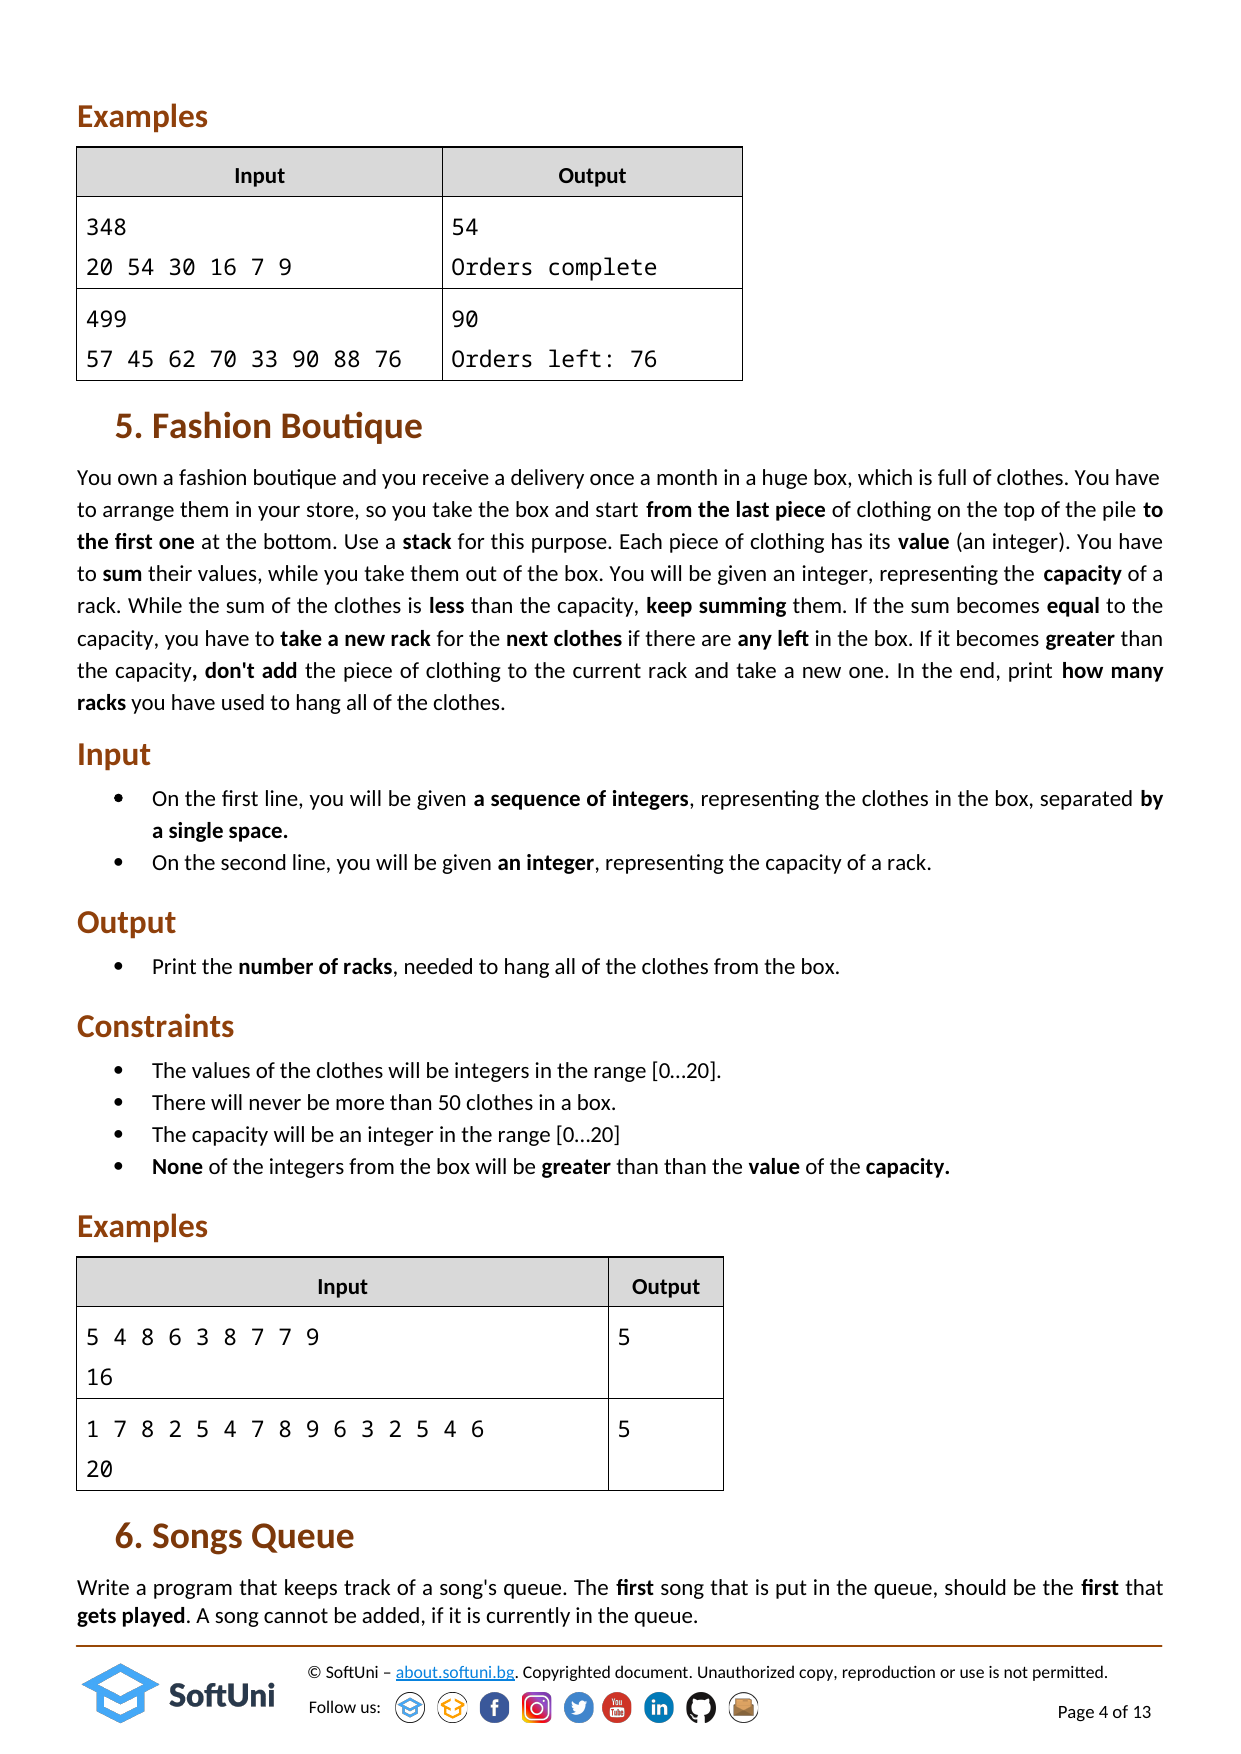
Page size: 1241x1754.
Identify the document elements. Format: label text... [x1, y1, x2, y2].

table_header Output [443, 148, 742, 196]
table_cell 5 4 8 6 3 8 7 7 9 16 [77, 1307, 608, 1398]
table_cell 499 57 45 62 70 33 90 88 76 [77, 289, 442, 380]
list None of the integers from the box will be greater than than the value of the capacity. [114, 1152, 1163, 1181]
table_cell 5 [609, 1399, 723, 1490]
picture [686, 1692, 716, 1723]
list On the first line, you will be given a sequence of integers, representing the clothes in the box, separated by a single space. [114, 784, 1163, 844]
subtitle Output [77, 901, 1163, 942]
table_cell 5 [609, 1307, 723, 1398]
picture [395, 1692, 425, 1723]
picture [665, 1692, 674, 1701]
subtitle Constraints [77, 1005, 1163, 1046]
subtitle Fashion Boutique [114, 402, 1163, 447]
text You own a fashion boutique and you receive a delivery once a month in a huge box, which is full of clothes. You have to arrange them in your store, so you take the box and start from the last piece of clothing on the top of the pile to the first one at the bottom. Use a stack for this purpose. Each piece of clothing has its value (an integer). You have to sum their values, while you take them out of the box. You will be given an integer, representing the capacity of a rack. While the sum of the clothes is less than the capacity, keep summing them. If the sum becomes equal to the capacity, you have to take a new rack for the next clothes if there are any left in the box. If it becomes greater than the capacity, don't add the piece of clothing to the current rack and take a new one. In the end, print how many racks you have used to hang all of the clothes. [77, 463, 1163, 716]
subtitle Input [77, 733, 1163, 773]
picture [644, 1692, 653, 1701]
list Print the number of racks, needed to hang all of the clothes from the box. [114, 952, 1163, 980]
subtitle Examples [77, 1206, 1163, 1246]
list The values of the clothes will be integers in the range [0…20]. [114, 1056, 1163, 1084]
table_header Input [77, 148, 442, 196]
table_header Input [77, 1258, 608, 1306]
text Write a program that keeps track of a song's queue. The first song that is put in the queue, should be the first that gets played. A song cannot be added, if it is currently in the queue. [77, 1573, 1163, 1629]
subtitle Examples [77, 95, 1163, 136]
picture [479, 1692, 510, 1723]
list On the second line, you will be given an integer, representing the capacity of a rack. [114, 848, 1163, 876]
subtitle Songs Queue [114, 1512, 1163, 1558]
picture [658, 1705, 667, 1714]
table_header Output [609, 1258, 723, 1306]
picture [522, 1692, 552, 1723]
picture [564, 1692, 594, 1723]
table_cell 54 Orders complete [443, 197, 742, 288]
table_cell 1 7 8 2 5 4 7 8 9 6 3 2 5 4 6 20 [77, 1399, 608, 1490]
picture [644, 1714, 653, 1723]
table_cell 90 Orders left: 76 [443, 289, 742, 380]
list There will never be more than 50 clothes in a box. [114, 1088, 1163, 1116]
picture [665, 1714, 674, 1723]
picture [437, 1692, 468, 1723]
picture [602, 1692, 632, 1723]
picture [75, 1658, 281, 1729]
picture [728, 1692, 759, 1723]
list The capacity will be an integer in the range [0…20] [114, 1120, 1163, 1148]
table_cell 348 20 54 30 16 7 9 [77, 197, 442, 288]
